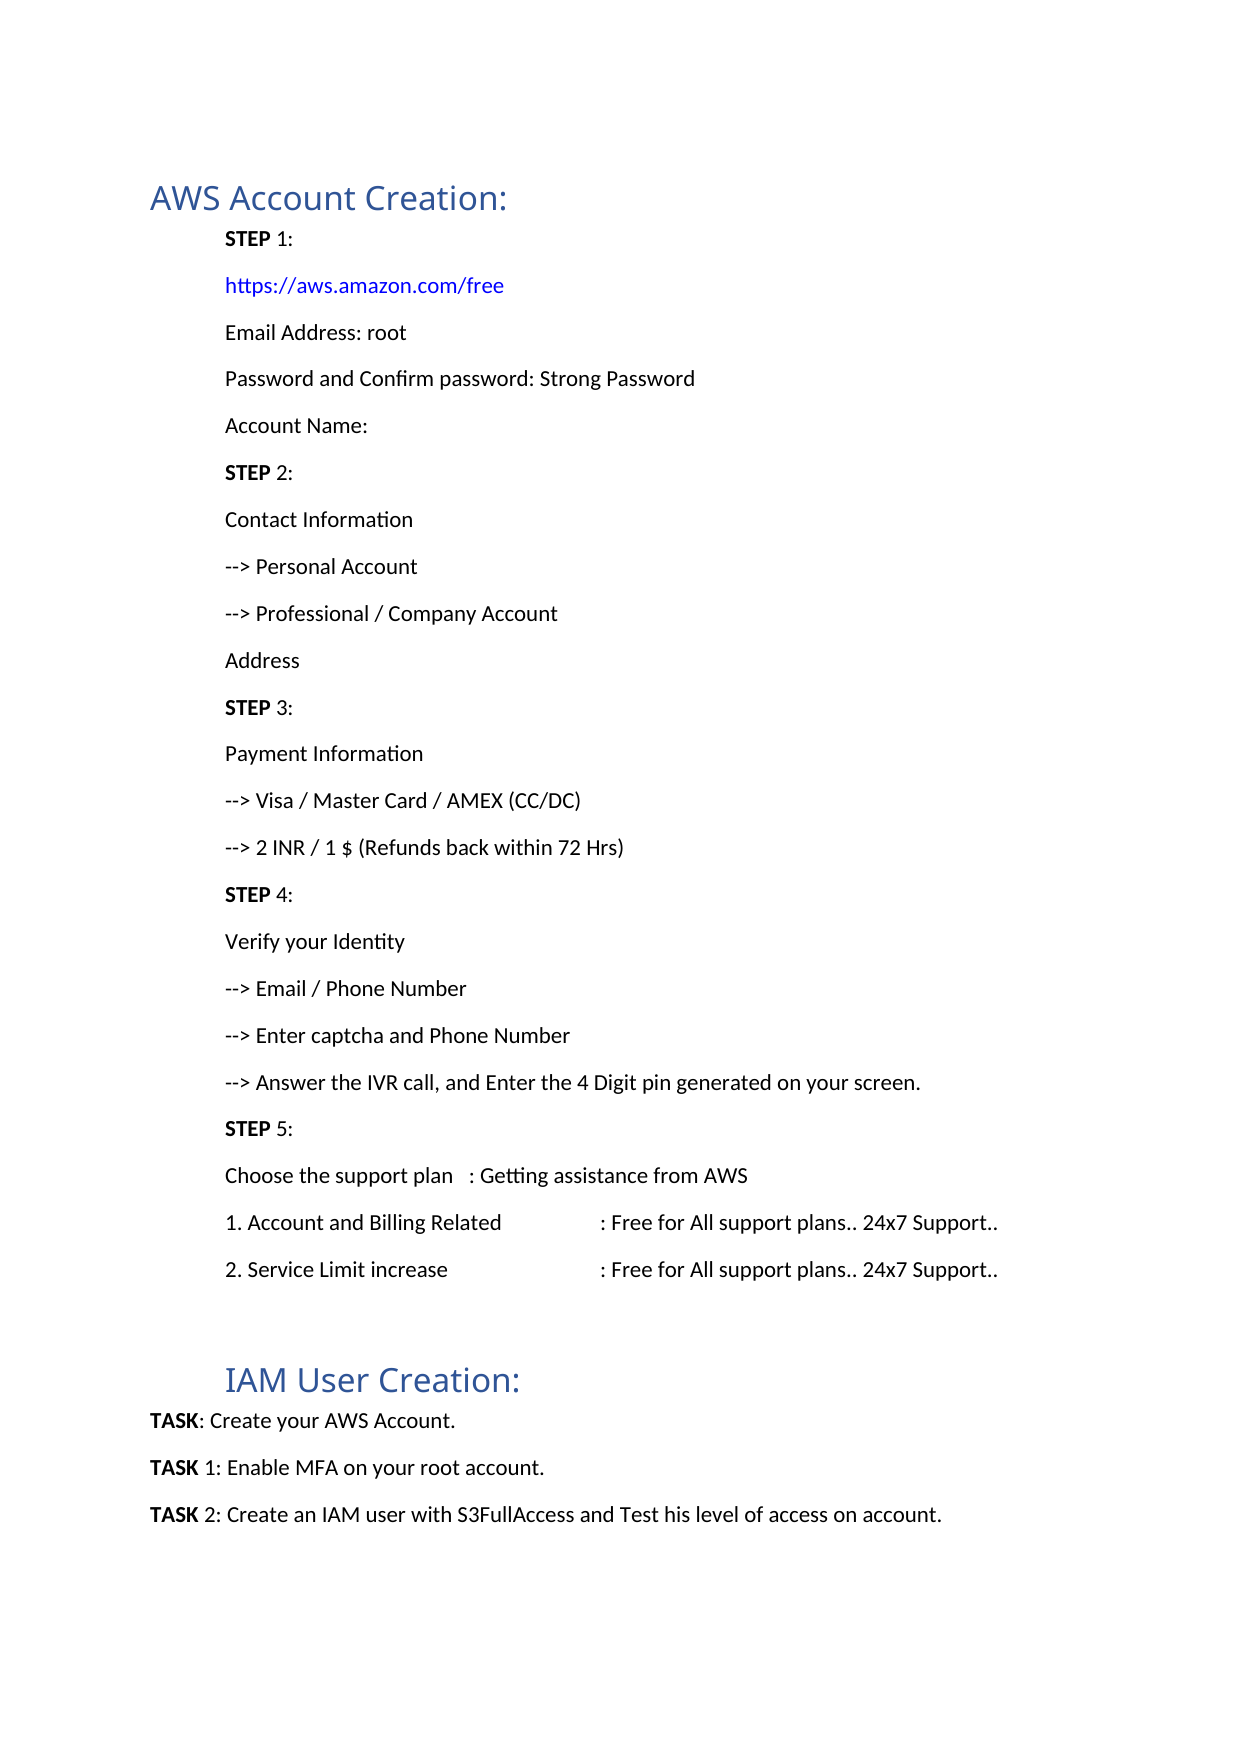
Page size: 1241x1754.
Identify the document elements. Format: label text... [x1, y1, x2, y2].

text Account Name: [150, 411, 1090, 439]
text 2. Service Limit increase : Free for All support plans.. 24x7 Support.. [150, 1255, 1090, 1283]
text --> Answer the IVR call, and Enter the 4 Digit pin generated on your screen. [150, 1068, 1090, 1096]
text Email Address: root [150, 318, 1090, 346]
text --> 2 INR / 1 $ (Refunds back within 72 Hrs) [150, 833, 1090, 861]
text https://aws.amazon.com/free [150, 271, 1090, 299]
text Password and Confirm password: Strong Password [150, 364, 1090, 393]
text --> Personal Account [150, 552, 1090, 580]
text STEP 2: [150, 458, 1090, 486]
text --> Professional / Company Account [150, 599, 1090, 627]
text Address [150, 646, 1090, 674]
text STEP 3: [150, 693, 1090, 721]
text Payment Information [150, 739, 1090, 768]
text STEP 4: [150, 880, 1090, 908]
text STEP 1: [150, 224, 1090, 252]
text Verify your Identity [150, 927, 1090, 955]
text Choose the support plan : Getting assistance from AWS [150, 1161, 1090, 1189]
text TASK 2: Create an IAM user with S3FullAccess and Test his level of access on account. [150, 1500, 1090, 1528]
text STEP 5: [150, 1114, 1090, 1143]
text Contact Information [150, 505, 1090, 533]
subtitle AWS Account Creation: [150, 175, 1090, 220]
text --> Email / Phone Number [150, 974, 1090, 1002]
text --> Enter captcha and Phone Number [150, 1021, 1090, 1049]
text 1. Account and Billing Related : Free for All support plans.. 24x7 Support.. [150, 1208, 1090, 1236]
text TASK: Create your AWS Account. [150, 1406, 1090, 1434]
text --> Visa / Master Card / AMEX (CC/DC) [150, 786, 1090, 814]
subtitle IAM User Creation: [150, 1357, 1090, 1403]
text TASK 1: Enable MFA on your root account. [150, 1453, 1090, 1481]
